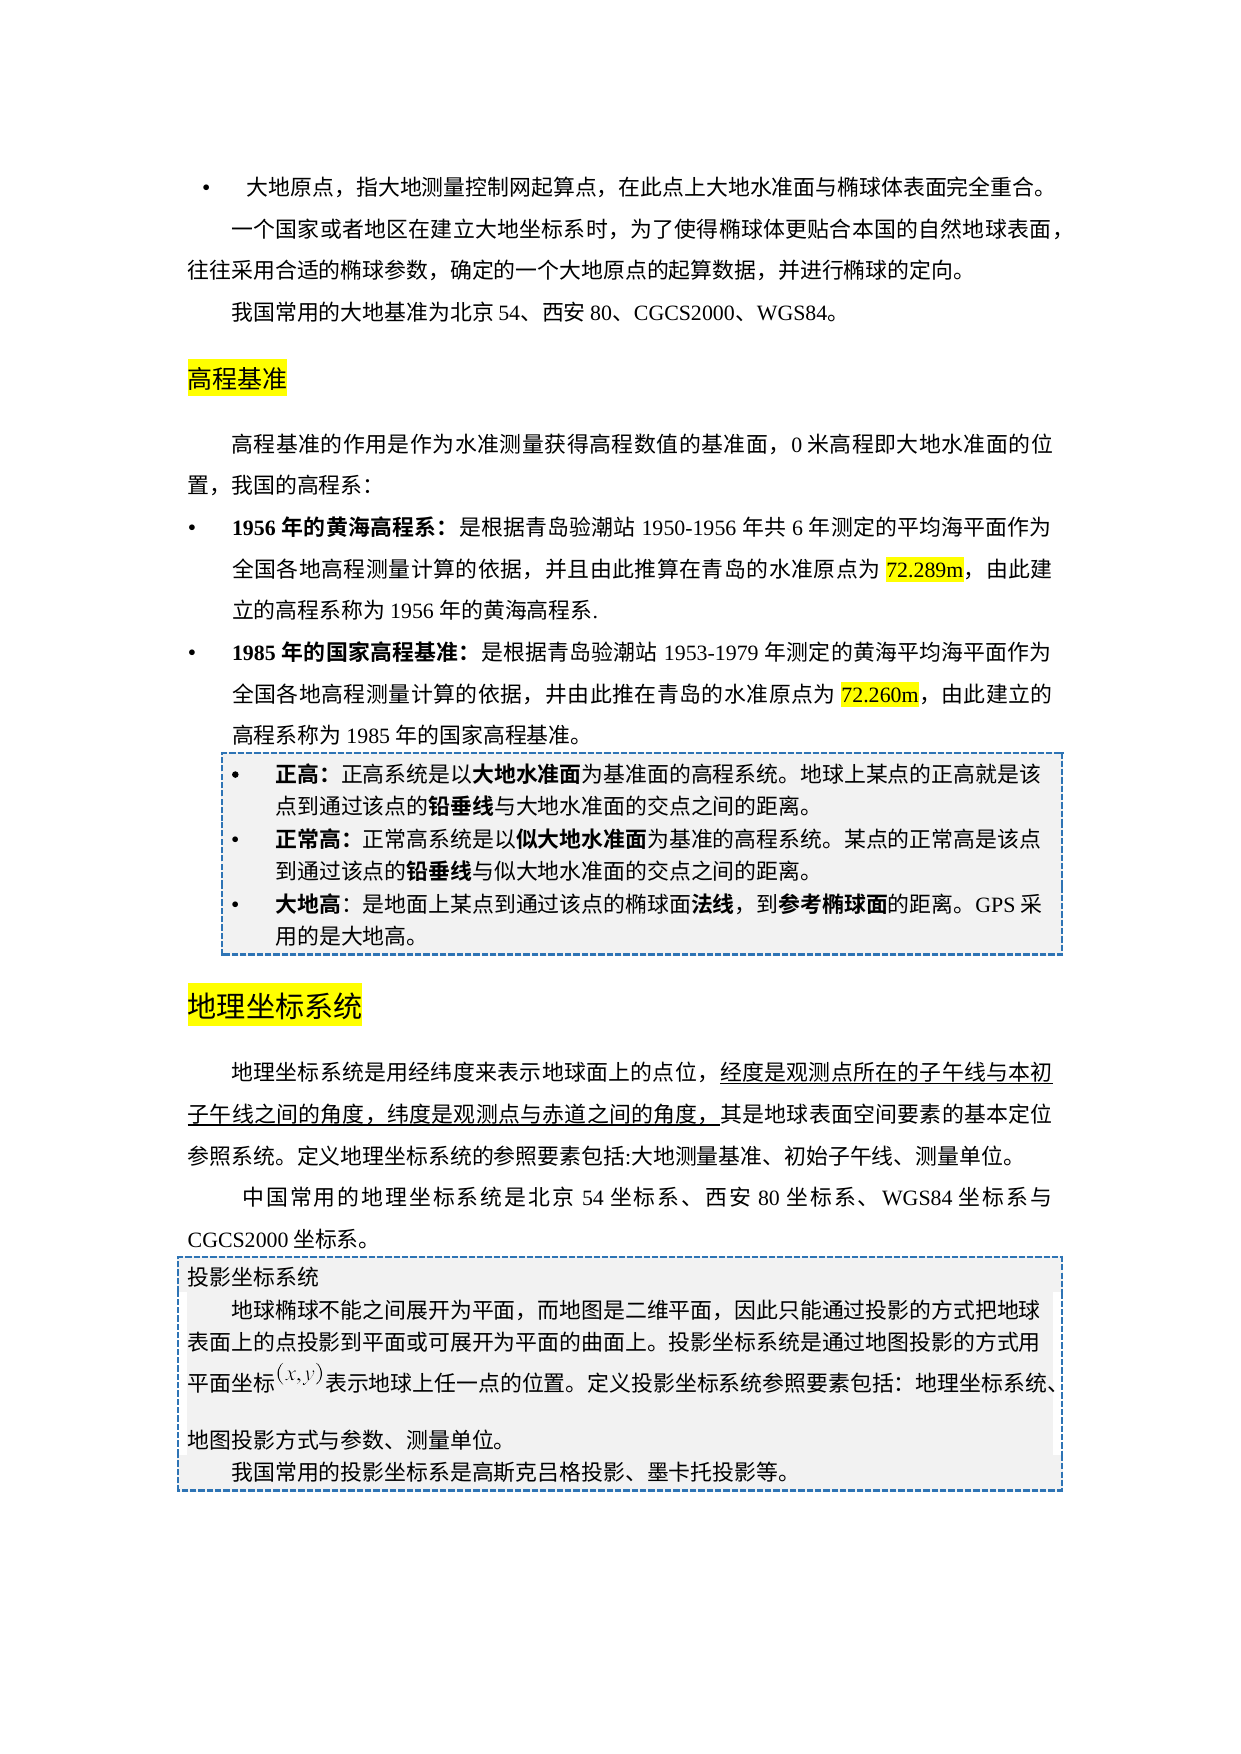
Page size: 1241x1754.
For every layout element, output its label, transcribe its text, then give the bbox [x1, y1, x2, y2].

text 地理坐标系统是用经纬度来表示地球面上的点位，经度是观测点所在的子午线与本初子午线之间的角度，纬度是观测点与赤道之间的角度，其是地球表面空间要素的基本定位参照系统。定义地理坐标系统的参照要素包括:大地测量基准、初始子午线、测量单位。 [187, 1047, 1053, 1172]
text 投影坐标系统 [177, 1256, 1063, 1292]
list 1985 年的国家高程基准：是根据青岛验潮站 1953-1979 年测定的黄海平均海平面作为全国各地高程测量计算的依据，井由此推在青岛的水准原点为72.260m，由此建立的高程系称为 1985 年的国家高程基准。 [188, 627, 1053, 752]
text 一个国家或者地区在建立大地坐标系时，为了使得椭球体更贴合本国的自然地球表面，往往采用合适的椭球参数，确定的一个大地原点的起算数据，并进行椭球的定向。 [187, 204, 1053, 287]
list 正常高：正常高系统是以似大地水准面为基准的高程系统。某点的正常高是该点到通过该点的铅垂线与似大地水准面的交点之间的距离。 [221, 817, 1063, 882]
text 地球椭球不能之间展开为平面，而地图是二维平面，因此只能通过投影的方式把地球表面上的点投影到平面或可展开为平面的曲面上。投影坐标系统是通过地图投影的方式用平面坐标表示地球上任一点的位置。定义投影坐标系统参照要素包括：地理坐标系统、地图投影方式与参数、测量单位。 [187, 1292, 1053, 1451]
text 高程基准的作用是作为水准测量获得高程数值的基准面，0米高程即大地水准面的位置，我国的高程系： [187, 419, 1053, 502]
text 我国常用的大地基准为北京54、西安80、CGCS2000、WGS84。 [187, 287, 1053, 329]
text 我国常用的投影坐标系是高斯克吕格投影、墨卡托投影等。 [177, 1451, 1063, 1492]
text 高程基准 [187, 345, 1053, 410]
list 大地原点，指大地测量控制网起算点，在此点上大地水准面与椭球体表面完全重合。 [202, 162, 1053, 204]
text 地理坐标系统 [187, 972, 1053, 1037]
list 大地高：是地面上某点到通过该点的椭球面法线，到参考椭球面的距离。GPS采用的是大地高。 [221, 882, 1063, 956]
list 1956 年的黄海高程系：是根据青岛验潮站 1950-1956 年共 6 年测定的平均海平面作为全国各地高程测量计算的依据，并且由此推算在青岛的水准原点为72.289m，由此建立的高程系称为 1956 年的黄海高程系. [188, 502, 1053, 627]
list 正高：正高系统是以大地水准面为基准面的高程系统。地球上某点的正高就是该点到通过该点的铅垂线与大地水准面的交点之间的距离。 [221, 752, 1063, 817]
text 中国常用的地理坐标系统是北京54坐标系、西安80坐标系、WGS84坐标系与CGCS2000坐标系。 [187, 1172, 1053, 1256]
